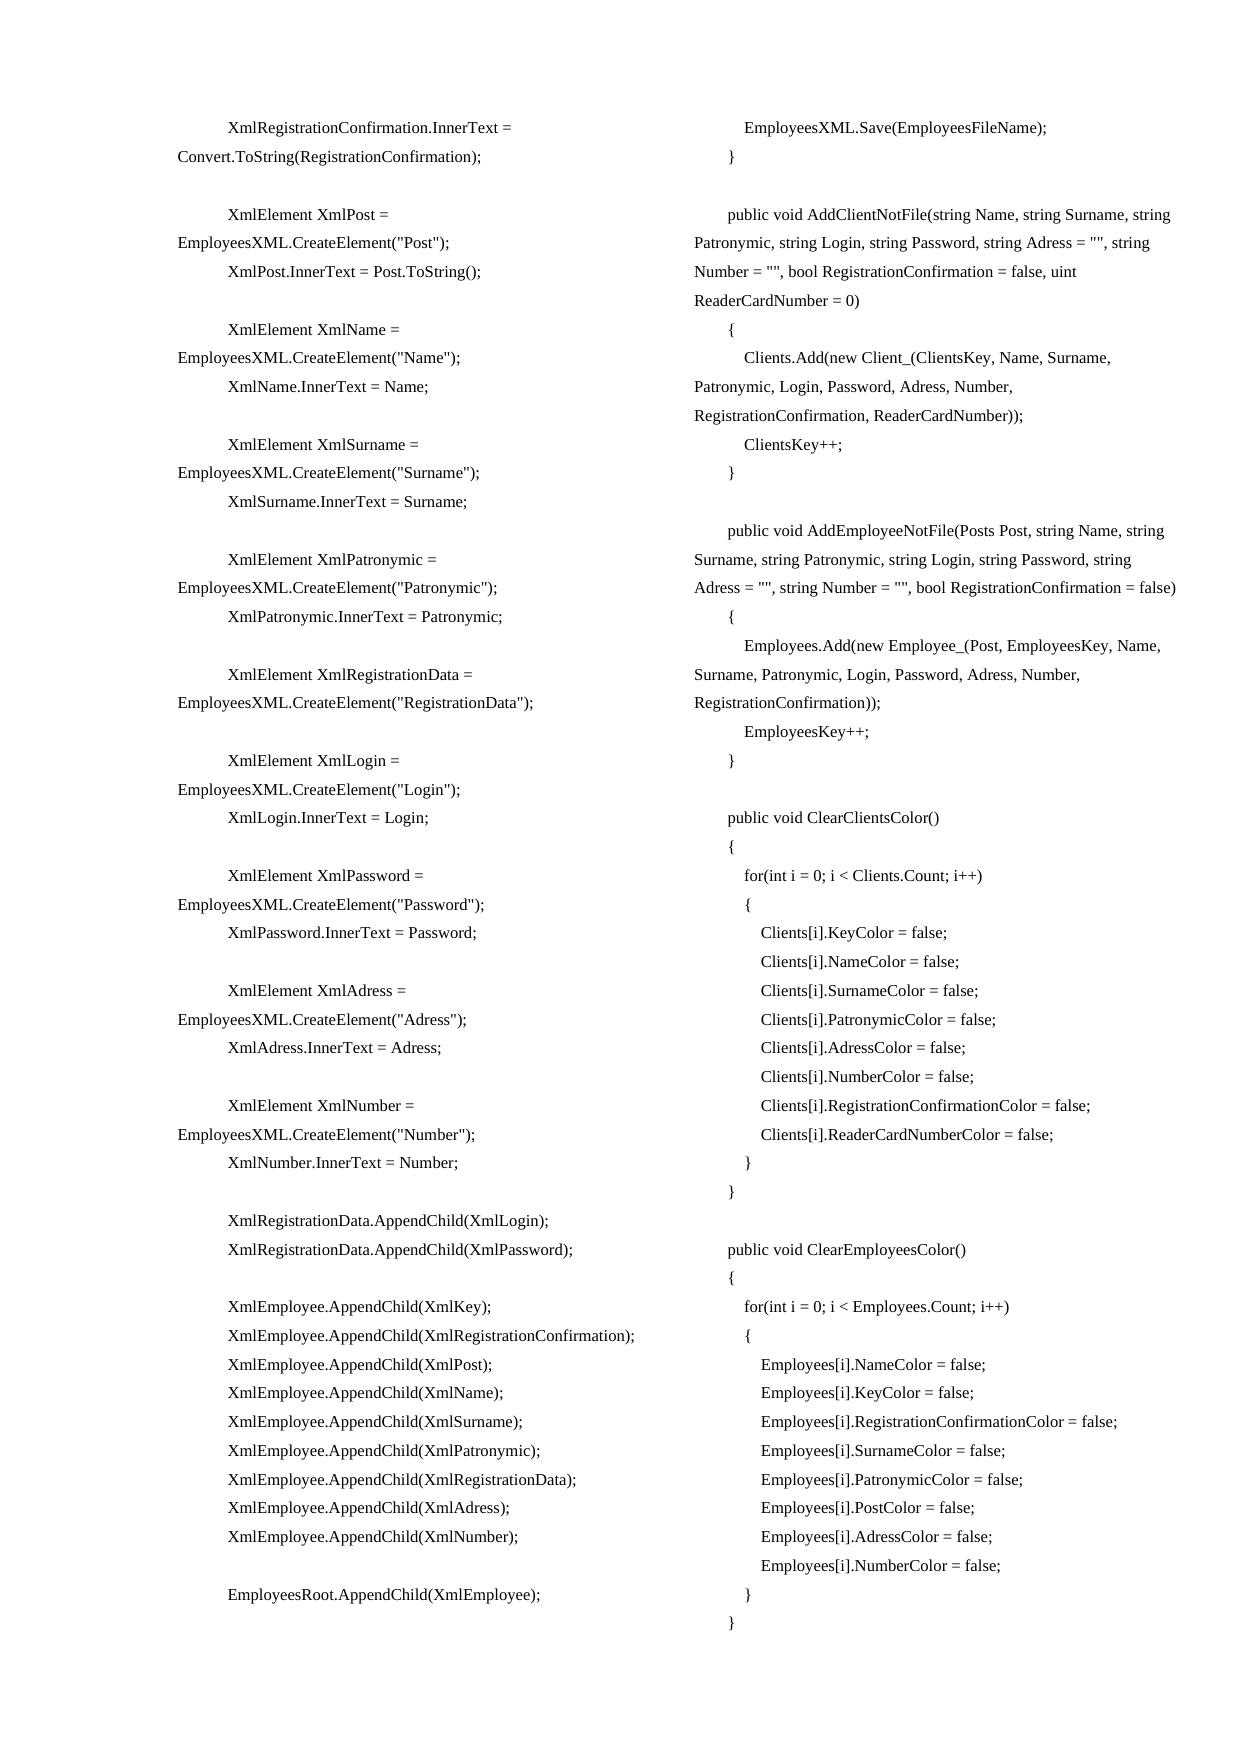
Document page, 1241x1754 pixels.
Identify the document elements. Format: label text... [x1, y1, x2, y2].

list XmlEmployee.AppendChild(XmlSurname); [177, 1412, 664, 1431]
list EmployeesXML.Save(EmployeesFileName); [694, 118, 1181, 137]
list public void AddEmployeeNotFile(Posts Post, string Name, string Surname, string Patronymic, string Login, string Password, string Adress = "", string Number = "", bool RegistrationConfirmation = false) [694, 521, 1181, 597]
list Employees[i].NumberColor = false; [694, 1556, 1181, 1575]
list XmlPassword.InnerText = Password; [177, 923, 664, 942]
list Clients[i].SurnameColor = false; [694, 981, 1181, 1000]
list XmlElement XmlPost = EmployeesXML.CreateElement("Post"); [177, 204, 664, 252]
list XmlRegistrationConfirmation.InnerText = Convert.ToString(RegistrationConfirmation); [177, 118, 664, 166]
list XmlAdress.InnerText = Adress; [177, 1038, 664, 1057]
list XmlEmployee.AppendChild(XmlRegistrationConfirmation); [177, 1326, 664, 1345]
list { [694, 1326, 1181, 1345]
list } [694, 1613, 1181, 1632]
list Clients[i].PatronymicColor = false; [694, 1009, 1181, 1028]
list { [694, 607, 1181, 626]
list Clients[i].NumberColor = false; [694, 1067, 1181, 1086]
list XmlEmployee.AppendChild(XmlName); [177, 1383, 664, 1402]
list XmlElement XmlRegistrationData = EmployeesXML.CreateElement("RegistrationData"); [177, 664, 664, 712]
list XmlEmployee.AppendChild(XmlRegistrationData); [177, 1469, 664, 1488]
list Clients[i].RegistrationConfirmationColor = false; [694, 1096, 1181, 1115]
list XmlEmployee.AppendChild(XmlPost); [177, 1354, 664, 1373]
list Employees[i].PatronymicColor = false; [694, 1469, 1181, 1488]
list EmployeesRoot.AppendChild(XmlEmployee); [177, 1584, 664, 1603]
list XmlName.InnerText = Name; [177, 377, 664, 396]
list Employees[i].SurnameColor = false; [694, 1441, 1181, 1460]
list for(int i = 0; i < Employees.Count; i++) [694, 1297, 1181, 1316]
list XmlEmployee.AppendChild(XmlAdress); [177, 1498, 664, 1517]
list XmlPatronymic.InnerText = Patronymic; [177, 607, 664, 626]
list Employees[i].PostColor = false; [694, 1498, 1181, 1517]
list Employees[i].KeyColor = false; [694, 1383, 1181, 1402]
list Clients.Add(new Client_(ClientsKey, Name, Surname, Patronymic, Login, Password, Adress, Number, RegistrationConfirmation, ReaderCardNumber)); [694, 348, 1181, 425]
list Clients[i].NameColor = false; [694, 952, 1181, 971]
list } [694, 751, 1181, 770]
list } [694, 1182, 1181, 1201]
list Clients[i].AdressColor = false; [694, 1038, 1181, 1057]
list Clients[i].KeyColor = false; [694, 923, 1181, 942]
list XmlLogin.InnerText = Login; [177, 808, 664, 827]
list Employees[i].RegistrationConfirmationColor = false; [694, 1412, 1181, 1431]
list { [694, 837, 1181, 856]
list XmlElement XmlPatronymic = EmployeesXML.CreateElement("Patronymic"); [177, 549, 664, 597]
list { [694, 319, 1181, 338]
list XmlSurname.InnerText = Surname; [177, 492, 664, 511]
list public void AddClientNotFile(string Name, string Surname, string Patronymic, string Login, string Password, string Adress = "", string Number = "", bool RegistrationConfirmation = false, uint ReaderCardNumber = 0) [694, 204, 1181, 310]
list XmlEmployee.AppendChild(XmlKey); [177, 1297, 664, 1316]
list XmlElement XmlSurname = EmployeesXML.CreateElement("Surname"); [177, 434, 664, 482]
list { [694, 1268, 1181, 1287]
list Clients[i].ReaderCardNumberColor = false; [694, 1124, 1181, 1143]
list XmlEmployee.AppendChild(XmlPatronymic); [177, 1441, 664, 1460]
list XmlElement XmlAdress = EmployeesXML.CreateElement("Adress"); [177, 981, 664, 1028]
list XmlEmployee.AppendChild(XmlNumber); [177, 1527, 664, 1546]
list EmployeesKey++; [694, 722, 1181, 741]
list Employees.Add(new Employee_(Post, EmployeesKey, Name, Surname, Patronymic, Login, Password, Adress, Number, RegistrationConfirmation)); [694, 636, 1181, 712]
list for(int i = 0; i < Clients.Count; i++) [694, 866, 1181, 885]
list ClientsKey++; [694, 434, 1181, 453]
list XmlRegistrationData.AppendChild(XmlLogin); [177, 1211, 664, 1230]
list Employees[i].NameColor = false; [694, 1354, 1181, 1373]
list { [694, 894, 1181, 913]
list XmlElement XmlNumber = EmployeesXML.CreateElement("Number"); [177, 1096, 664, 1143]
list XmlElement XmlName = EmployeesXML.CreateElement("Name"); [177, 319, 664, 367]
list } [694, 463, 1181, 482]
list XmlPost.InnerText = Post.ToString(); [177, 262, 664, 281]
list XmlElement XmlLogin = EmployeesXML.CreateElement("Login"); [177, 751, 664, 798]
list XmlRegistrationData.AppendChild(XmlPassword); [177, 1239, 664, 1258]
list public void ClearEmployeesColor() [694, 1239, 1181, 1258]
list } [694, 1584, 1181, 1603]
list Employees[i].AdressColor = false; [694, 1527, 1181, 1546]
list } [694, 147, 1181, 166]
list XmlNumber.InnerText = Number; [177, 1153, 664, 1172]
list public void ClearClientsColor() [694, 808, 1181, 827]
list XmlElement XmlPassword = EmployeesXML.CreateElement("Password"); [177, 866, 664, 913]
list } [694, 1153, 1181, 1172]
